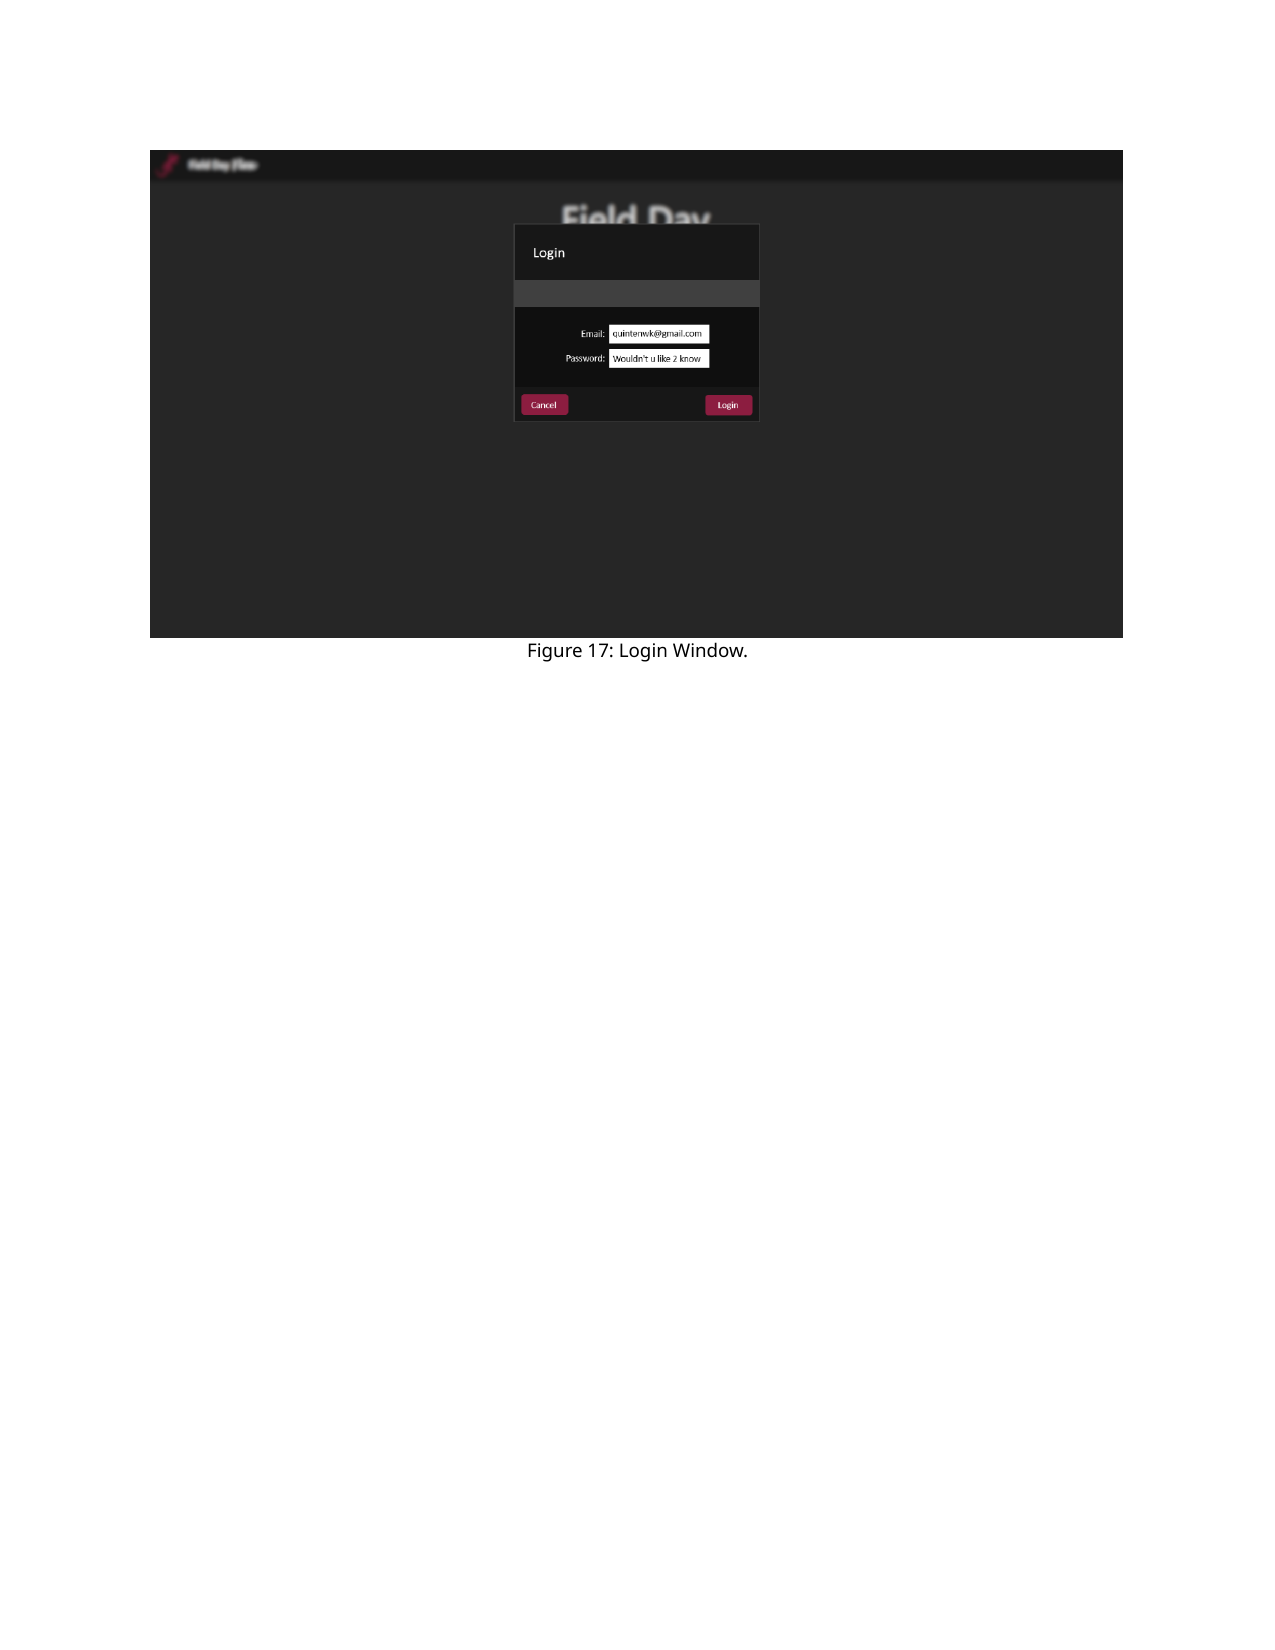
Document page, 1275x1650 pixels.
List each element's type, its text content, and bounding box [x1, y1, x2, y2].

picture [150, 150, 1123, 638]
text Figure 17: Login Window. [150, 638, 1125, 663]
